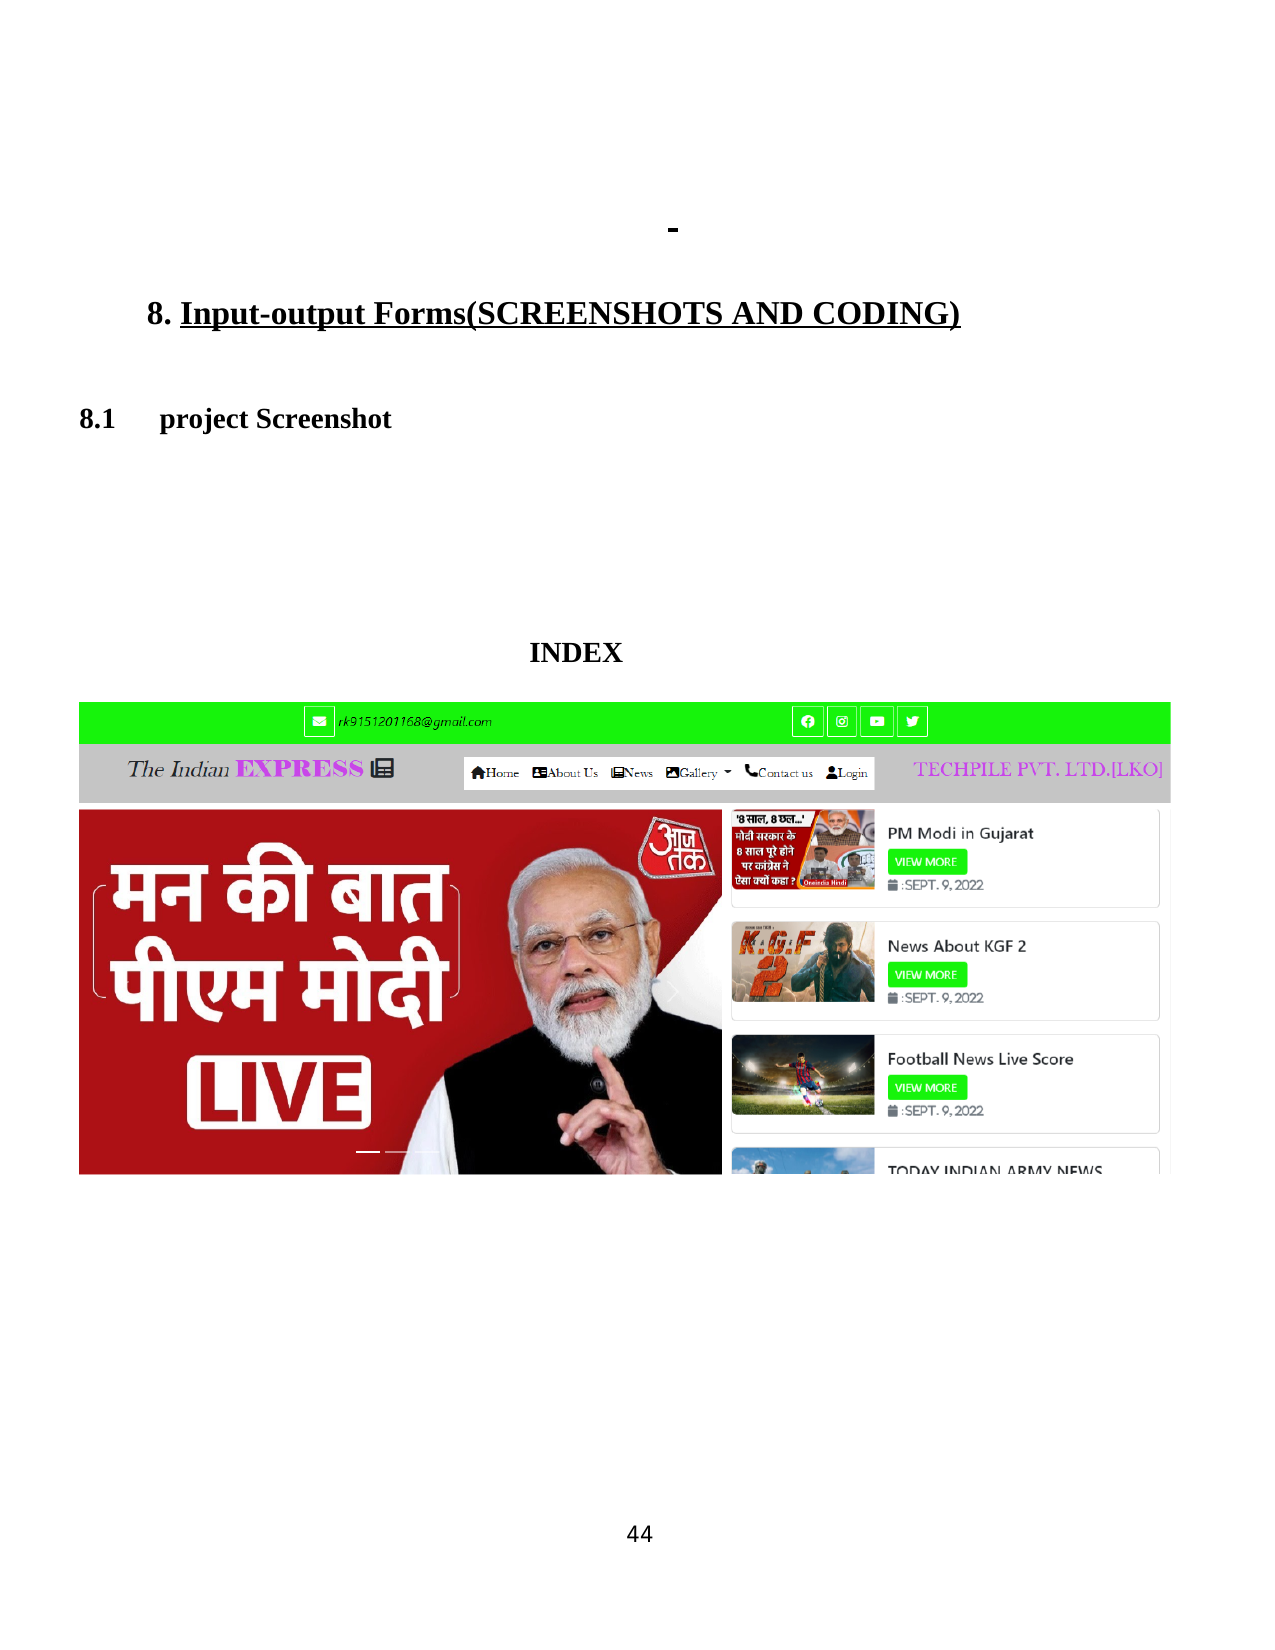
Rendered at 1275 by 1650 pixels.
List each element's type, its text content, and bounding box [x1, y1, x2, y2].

picture [79, 702, 1171, 1184]
text 8. Input-output Forms(SCREENSHOTS AND CODING) [138, 293, 1168, 331]
text INDEX [79, 636, 1198, 669]
text 8.1 project Screenshot [79, 401, 1198, 434]
